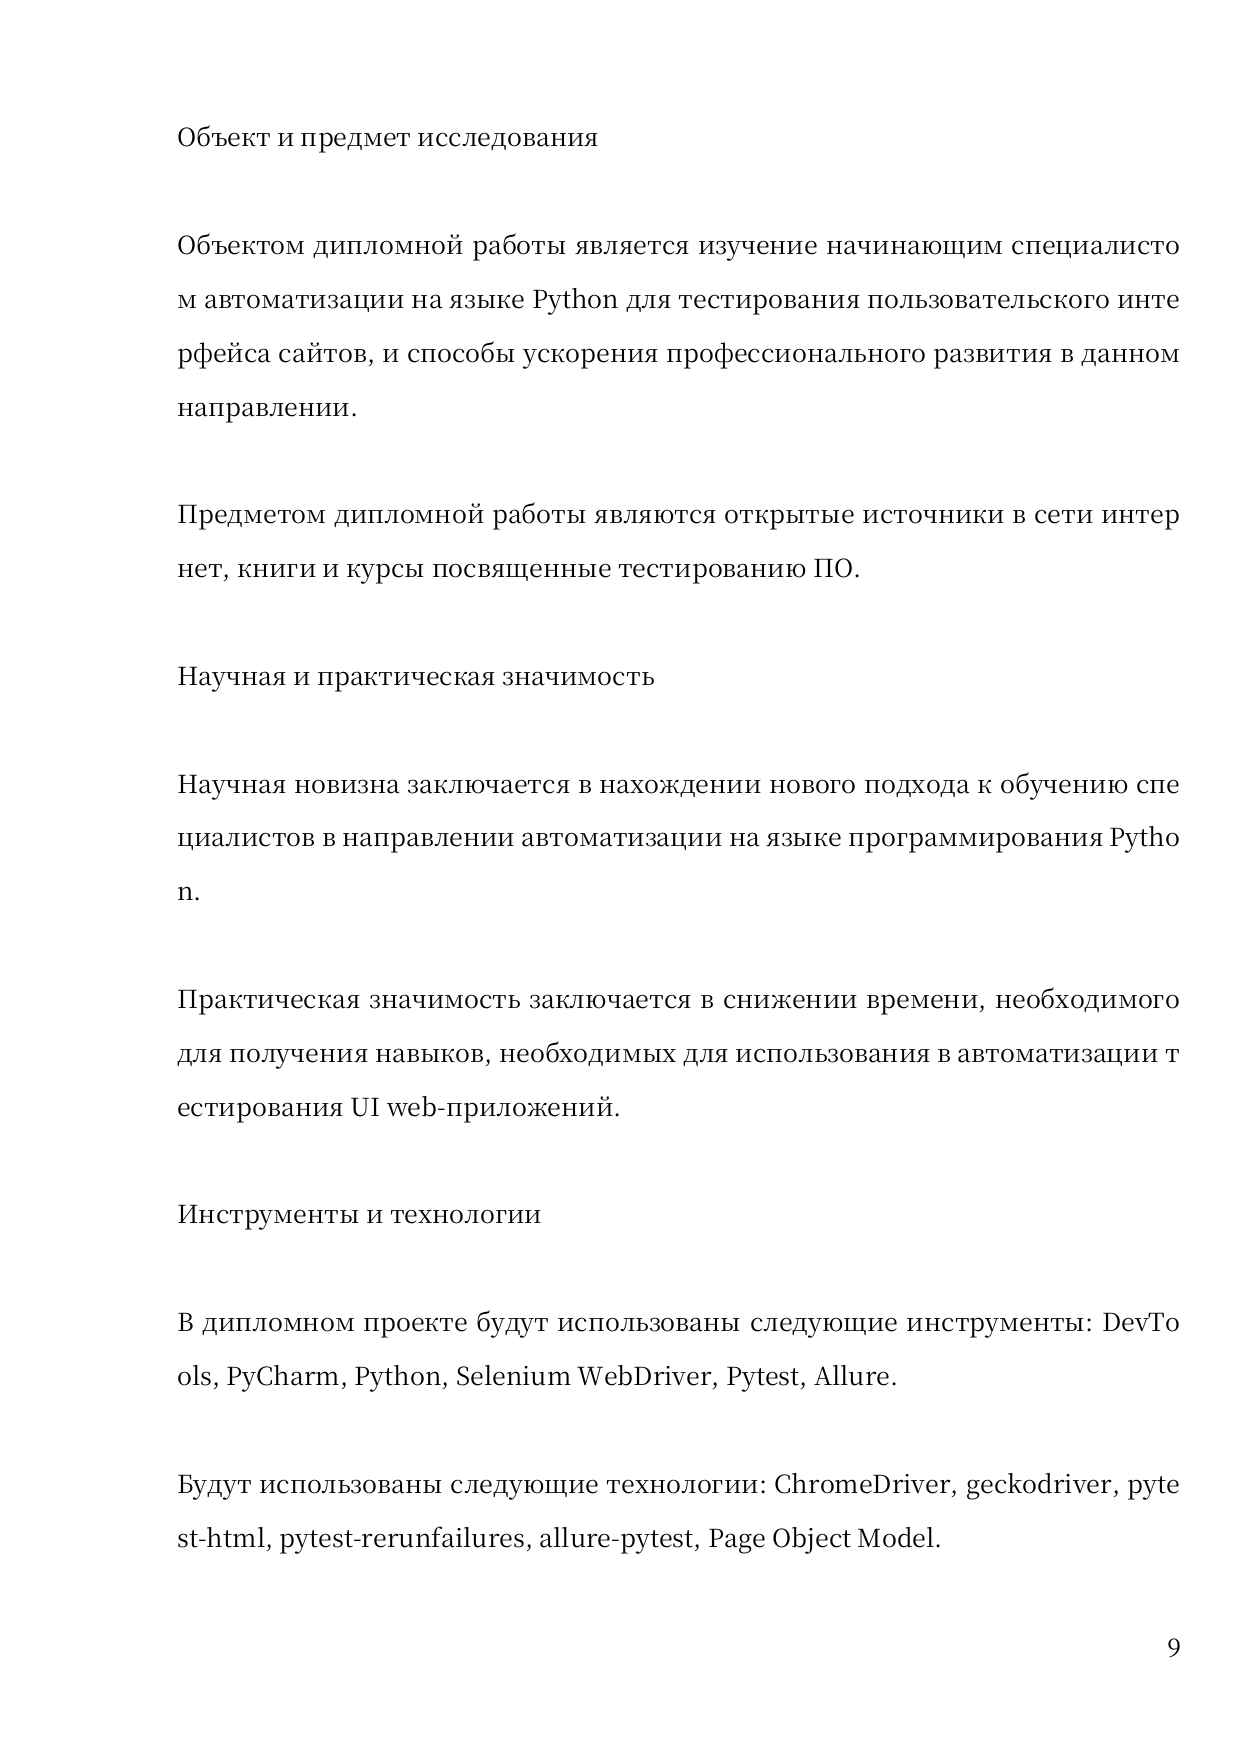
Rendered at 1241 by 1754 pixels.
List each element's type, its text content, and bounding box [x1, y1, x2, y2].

text В дипломном проекте будут использованы следующие инструменты: DevTools, PyCharm, Python, Selenium WebDriver, Pytest, Allure. [177, 1303, 1181, 1393]
text Практическая значимость заключается в снижении времени, необходимого для получения навыков, необходимых для использования в автоматизации тестирования UI web-приложений. [177, 980, 1181, 1123]
text Научная новизна заключается в нахождении нового подхода к обучению специалистов в направлении автоматизации на языке программирования Python. [177, 764, 1181, 908]
text Объектом дипломной работы является изучение начинающим специалистом автоматизации на языке Python для тестирования пользовательского интерфейса сайтов, и способы ускорения профессионального развития в данном направлении. [177, 226, 1181, 423]
text Предметом дипломной работы являются открытые источники в сети интернет, книги и курсы посвященные тестированию ПО. [177, 495, 1181, 585]
subtitle Объект и предмет исследования [177, 118, 1181, 154]
subtitle Научная и практическая значимость [177, 657, 1181, 692]
subtitle Инструменты и технологии [177, 1195, 1181, 1231]
text Будут использованы следующие технологии: ChromeDriver, geckodriver, pytest-html, pytest-rerunfailures, allure-pytest, Page Object Model. [177, 1464, 1181, 1554]
